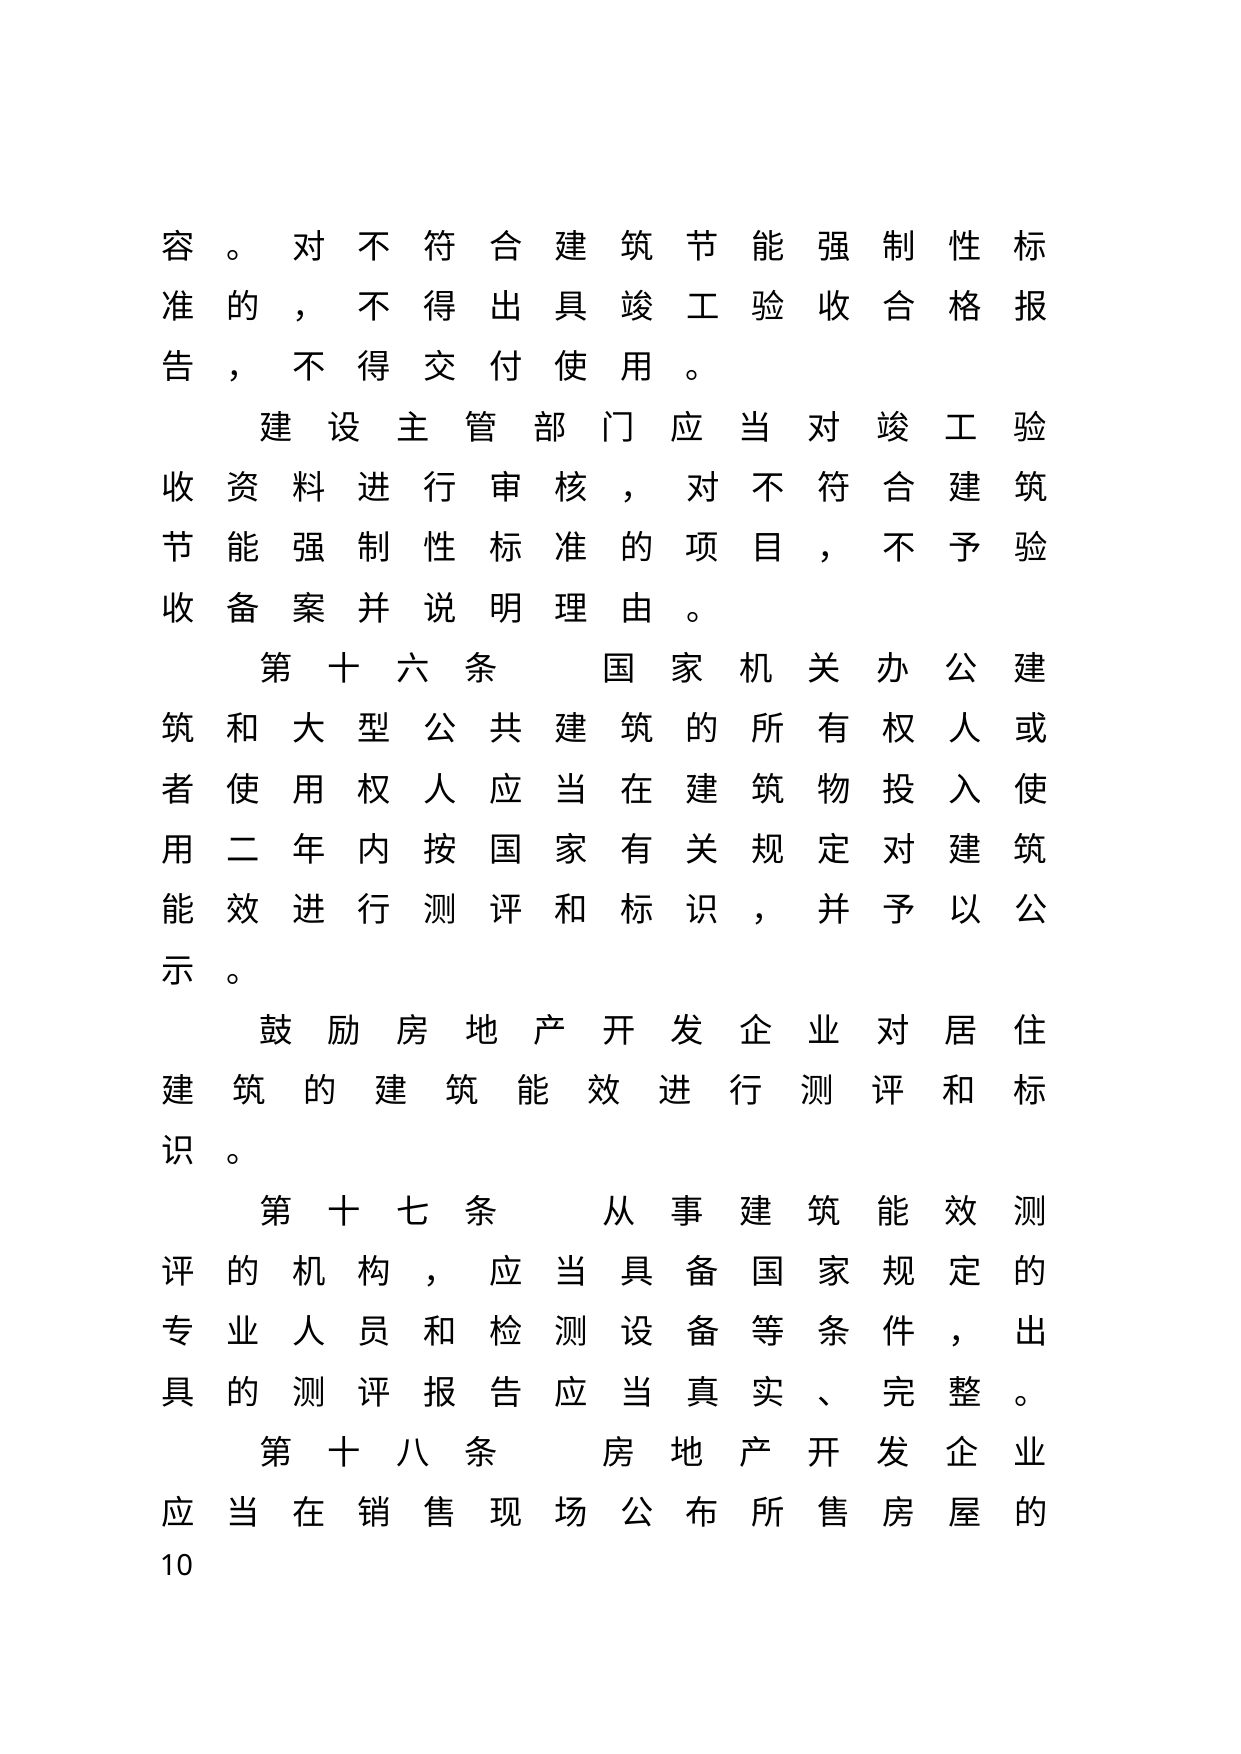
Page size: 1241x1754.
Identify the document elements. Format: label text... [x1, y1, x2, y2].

text 鼓励房地产开发企业对居住建筑的建筑能效进行测评和标识。 [161, 998, 1079, 1178]
text 第十七条 从事建筑能效测评的机构，应当具备国家规定的专业人员和检测设备等条件，出具的测评报告应当真实、完整。 [161, 1178, 1079, 1420]
text 建设主管部门应当对竣工验收资料进行审核，对不符合建筑节能强制性标准的项目，不予验收备案并说明理由。 [161, 394, 1079, 636]
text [161, 1420, 1079, 1540]
text 第十六条 国家机关办公建筑和大型公共建筑的所有权人或者使用权人应当在建筑物投入使用二年内按国家有关规定对建筑能效进行测评和标识，并予以公示。 [161, 636, 1079, 998]
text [161, 213, 1079, 394]
